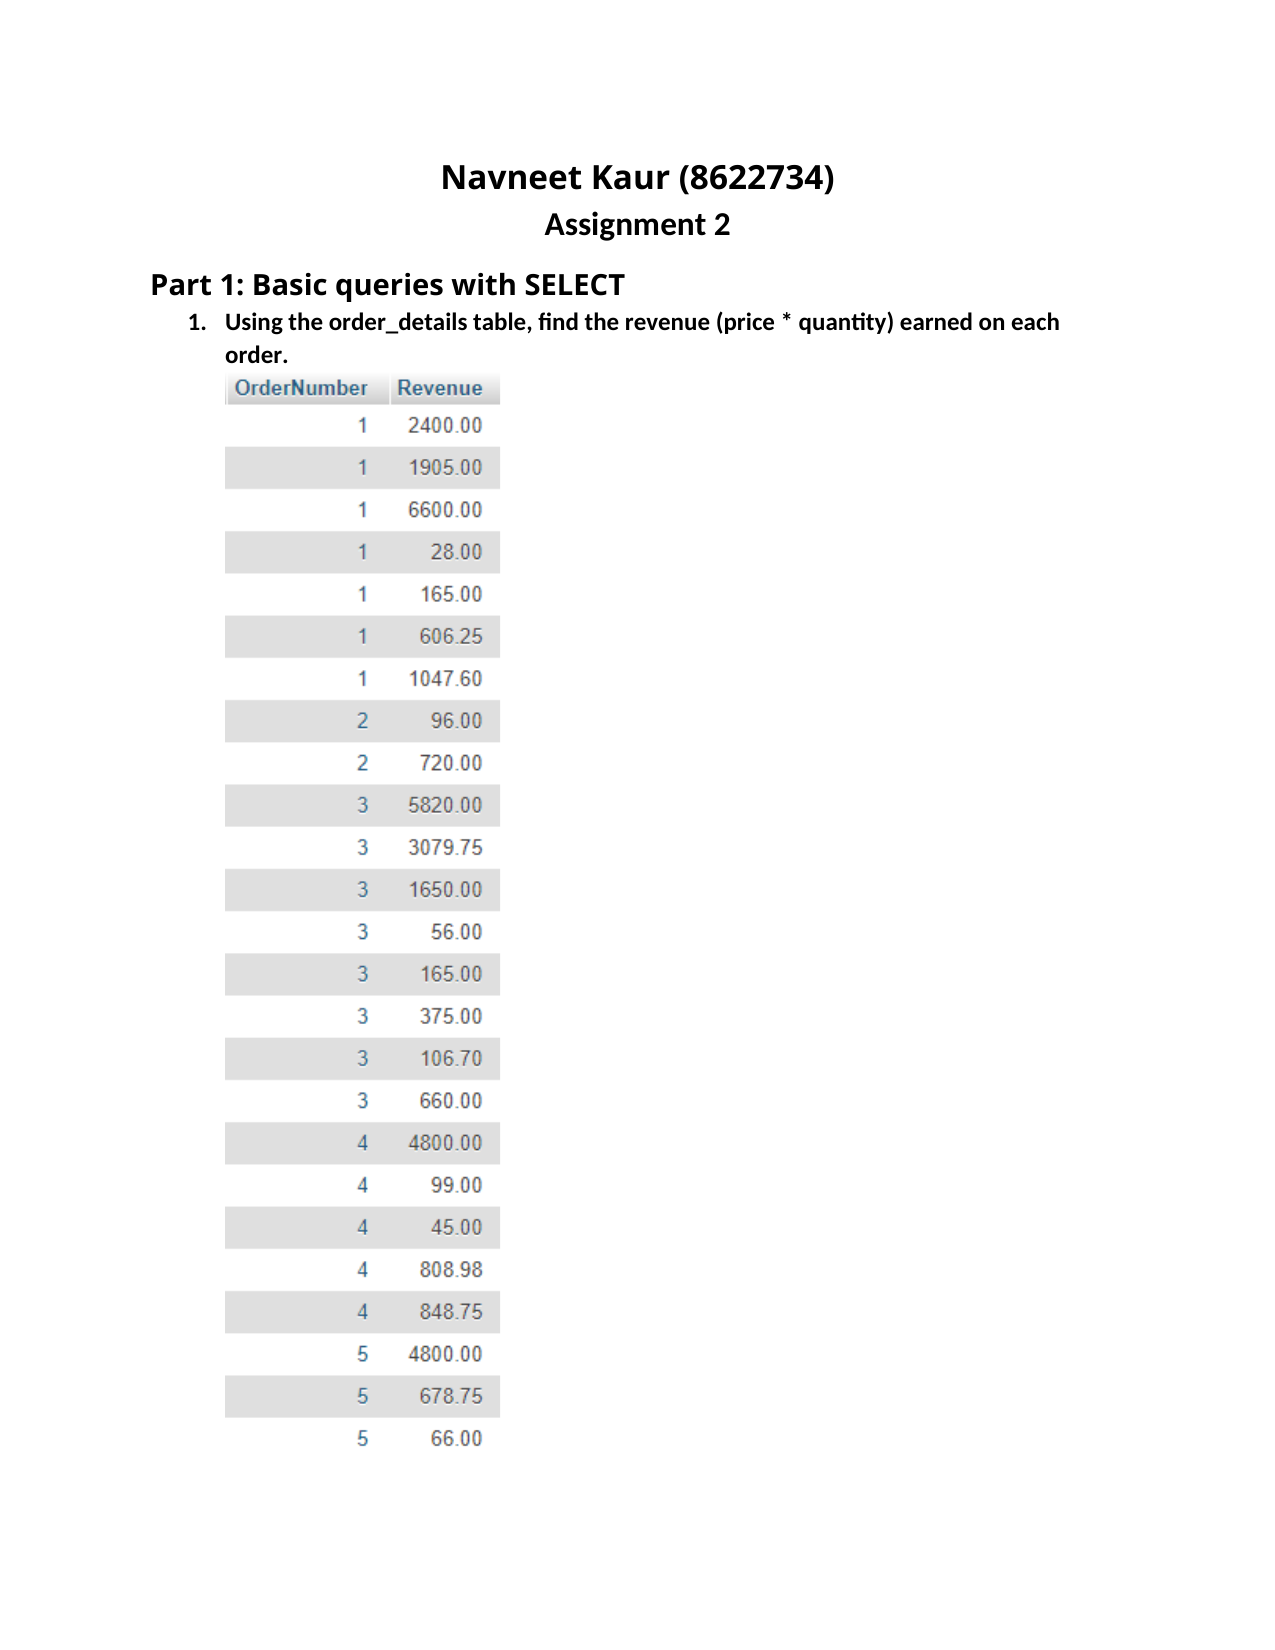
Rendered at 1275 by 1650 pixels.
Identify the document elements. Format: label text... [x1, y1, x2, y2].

picture [225, 372, 501, 1468]
text Assignment 2 [150, 203, 1125, 244]
subtitle Part 1: Basic queries with SELECT [150, 264, 1125, 303]
list Using the order_details table, find the revenue (price * quantity) earned on each order. [187, 307, 1125, 370]
subtitle Navneet Kaur (8622734) [150, 154, 1125, 199]
